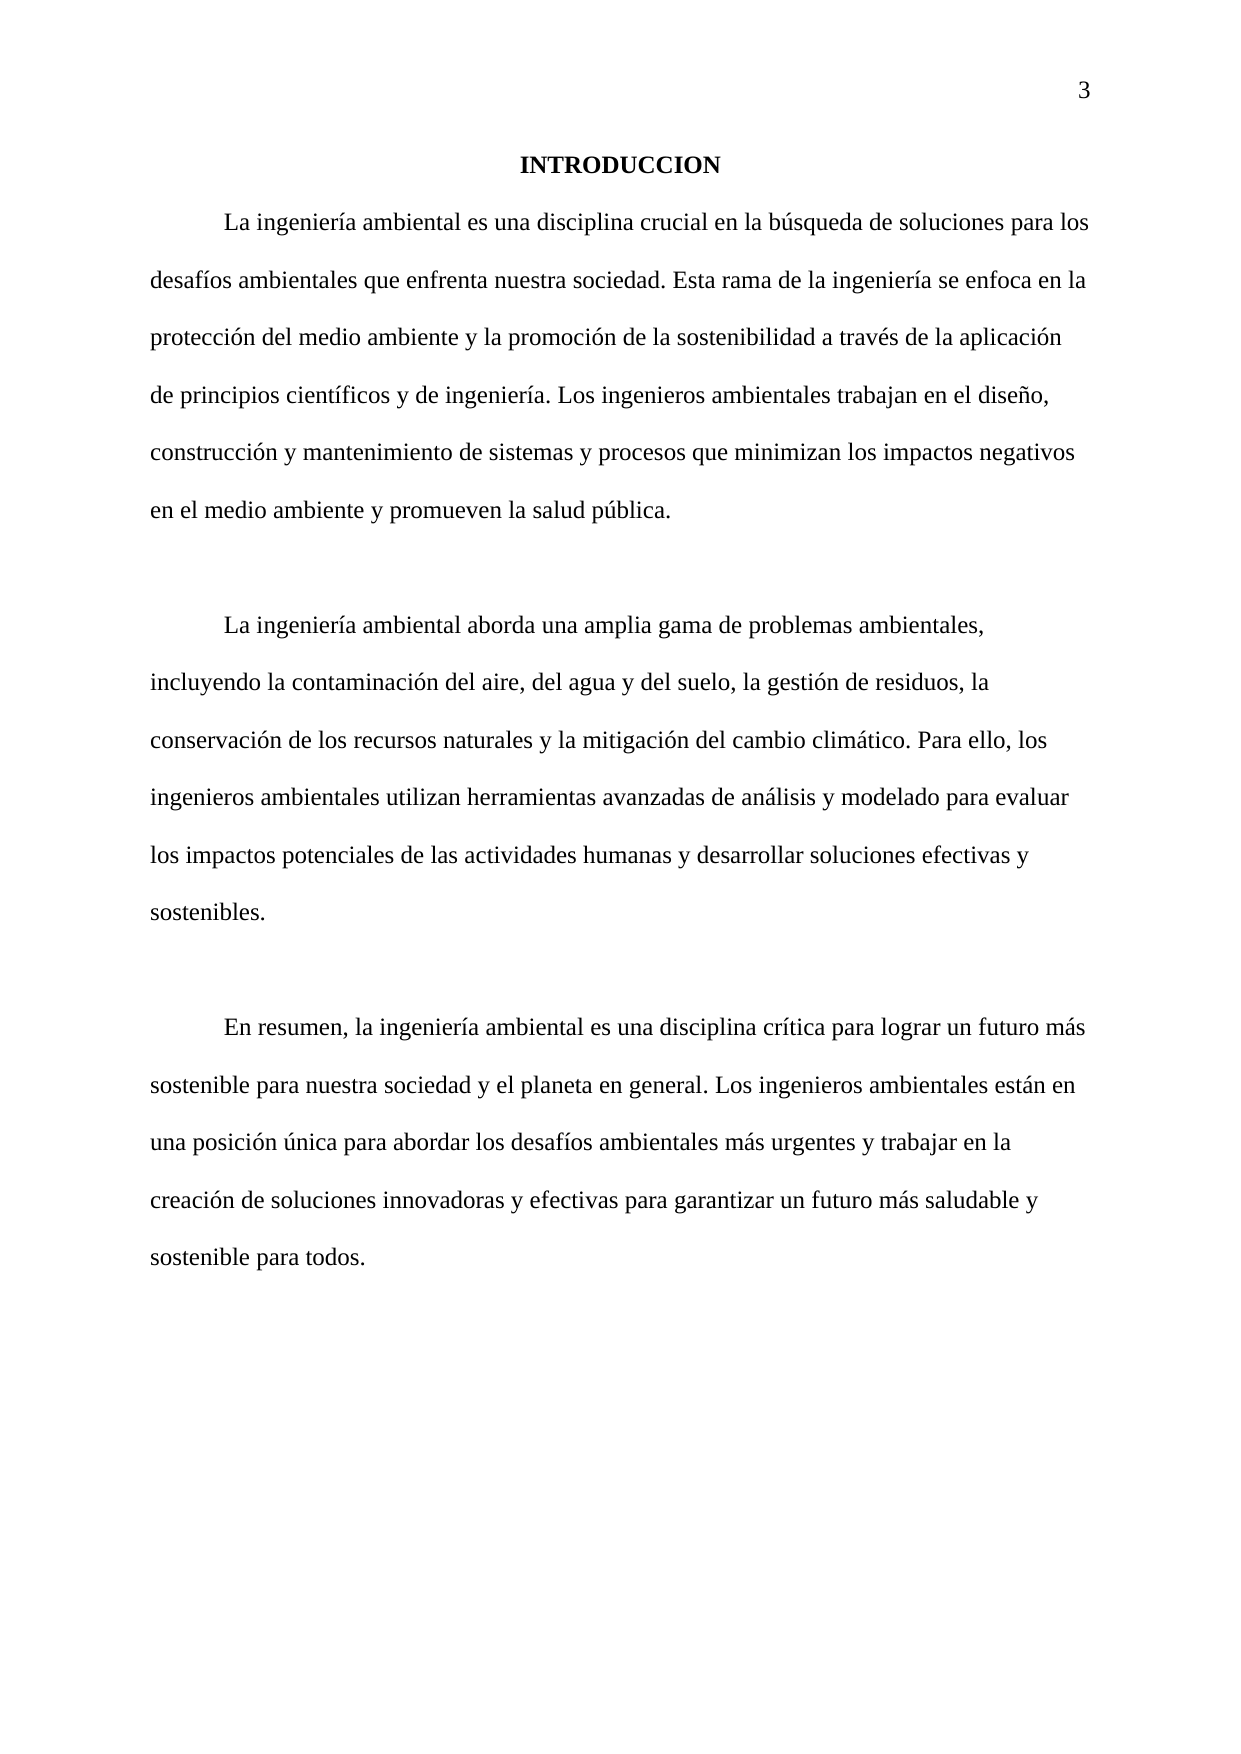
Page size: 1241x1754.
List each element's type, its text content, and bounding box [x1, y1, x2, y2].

text La ingeniería ambiental es una disciplina crucial en la búsqueda de soluciones para los desafíos ambientales que enfrenta nuestra sociedad. Esta rama de la ingeniería se enfoca en la protección del medio ambiente y la promoción de la sostenibilidad a través de la aplicación de principios científicos y de ingeniería. Los ingenieros ambientales trabajan en el diseño, construcción y mantenimiento de sistemas y procesos que minimizan los impactos negativos en el medio ambiente y promueven la salud pública. [150, 207, 1090, 524]
title INTRODUCCION [150, 150, 1090, 179]
text La ingeniería ambiental aborda una amplia gama de problemas ambientales, incluyendo la contaminación del aire, del agua y del suelo, la gestión de residuos, la conservación de los recursos naturales y la mitigación del cambio climático. Para ello, los ingenieros ambientales utilizan herramientas avanzadas de análisis y modelado para evaluar los impactos potenciales de las actividades humanas y desarrollar soluciones efectivas y sostenibles. [150, 610, 1090, 926]
text En resumen, la ingeniería ambiental es una disciplina crítica para lograr un futuro más sostenible para nuestra sociedad y el planeta en general. Los ingenieros ambientales están en una posición única para abordar los desafíos ambientales más urgentes y trabajar en la creación de soluciones innovadoras y efectivas para garantizar un futuro más saludable y sostenible para todos. [150, 1012, 1090, 1271]
